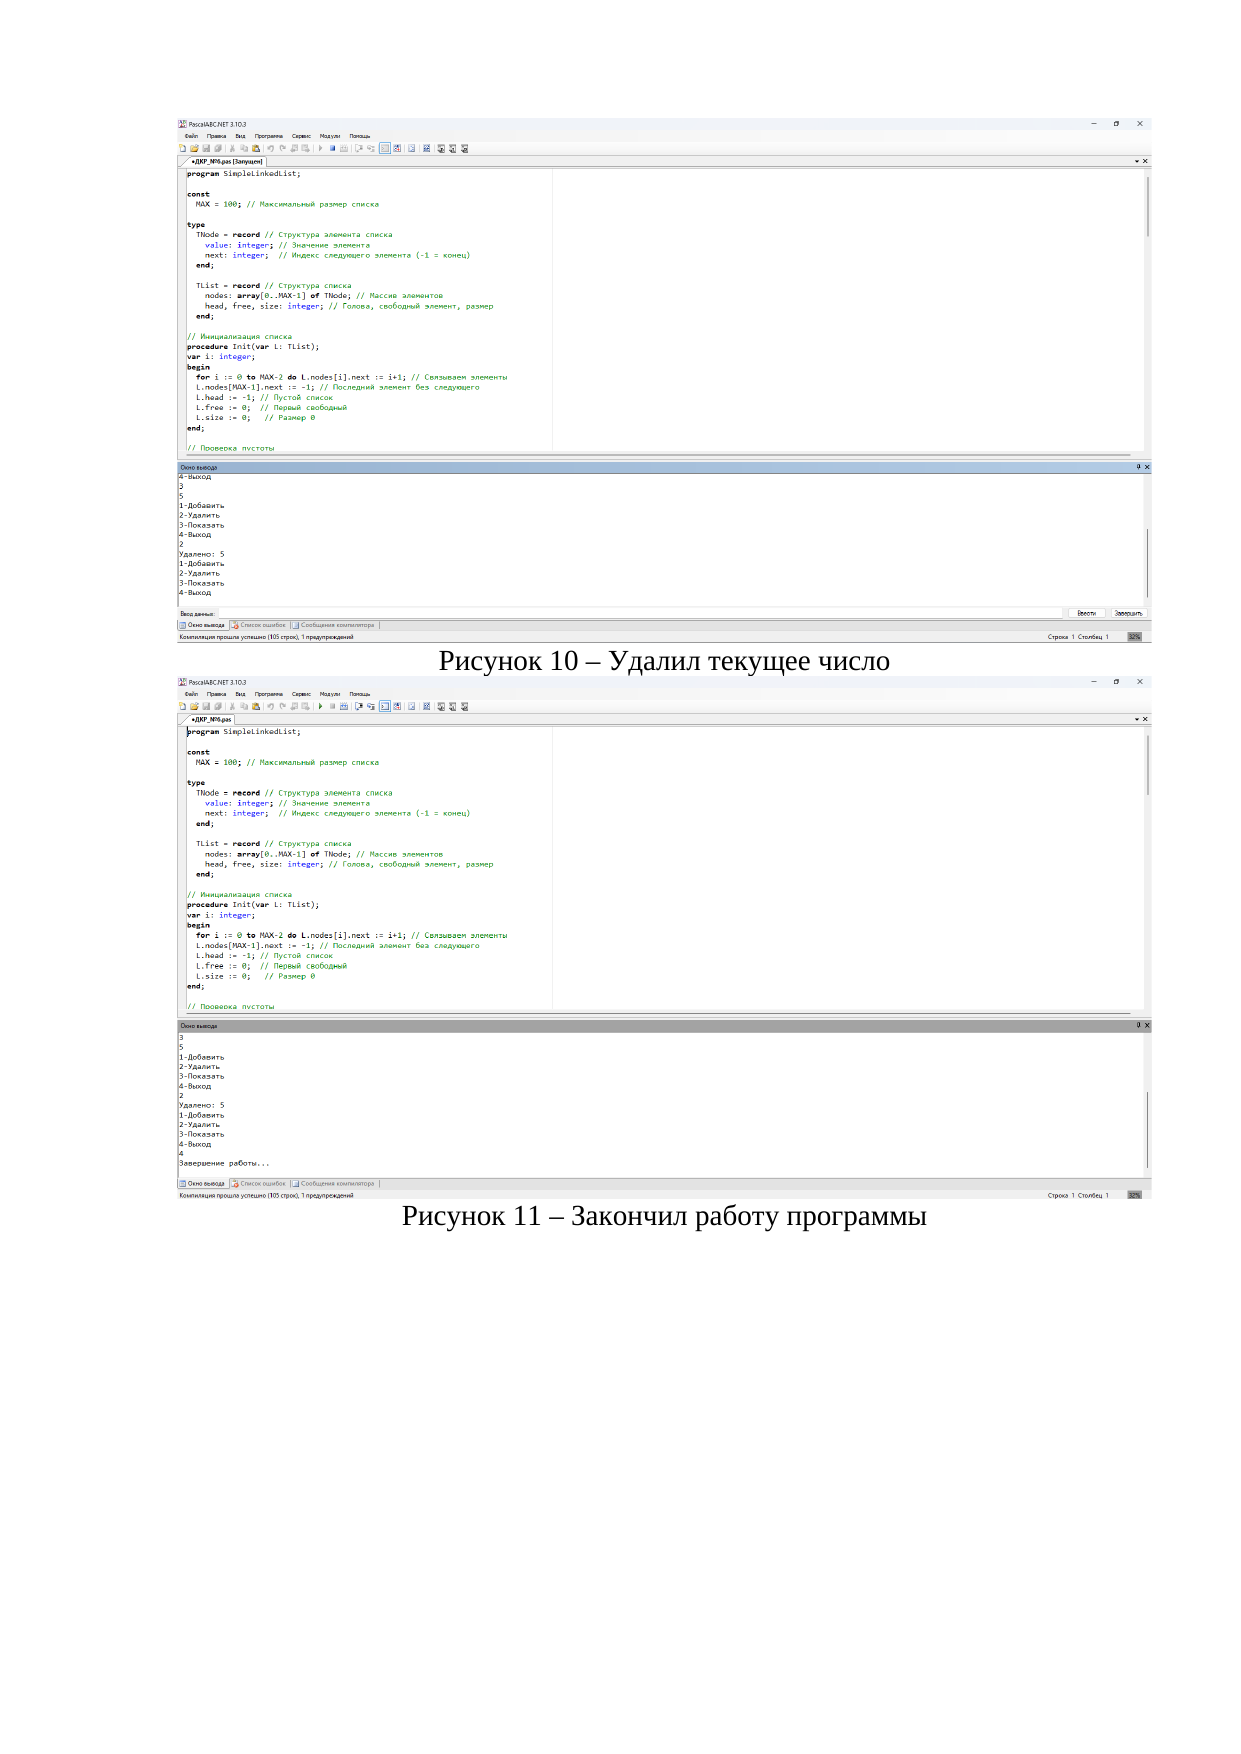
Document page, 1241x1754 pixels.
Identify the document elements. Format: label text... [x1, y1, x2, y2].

picture [177, 118, 1152, 643]
picture [177, 676, 1152, 1199]
text Рисунок 10 – Удалил текущее число [177, 643, 1152, 676]
text Рисунок 11 – Закончил работу программы [177, 1199, 1152, 1232]
